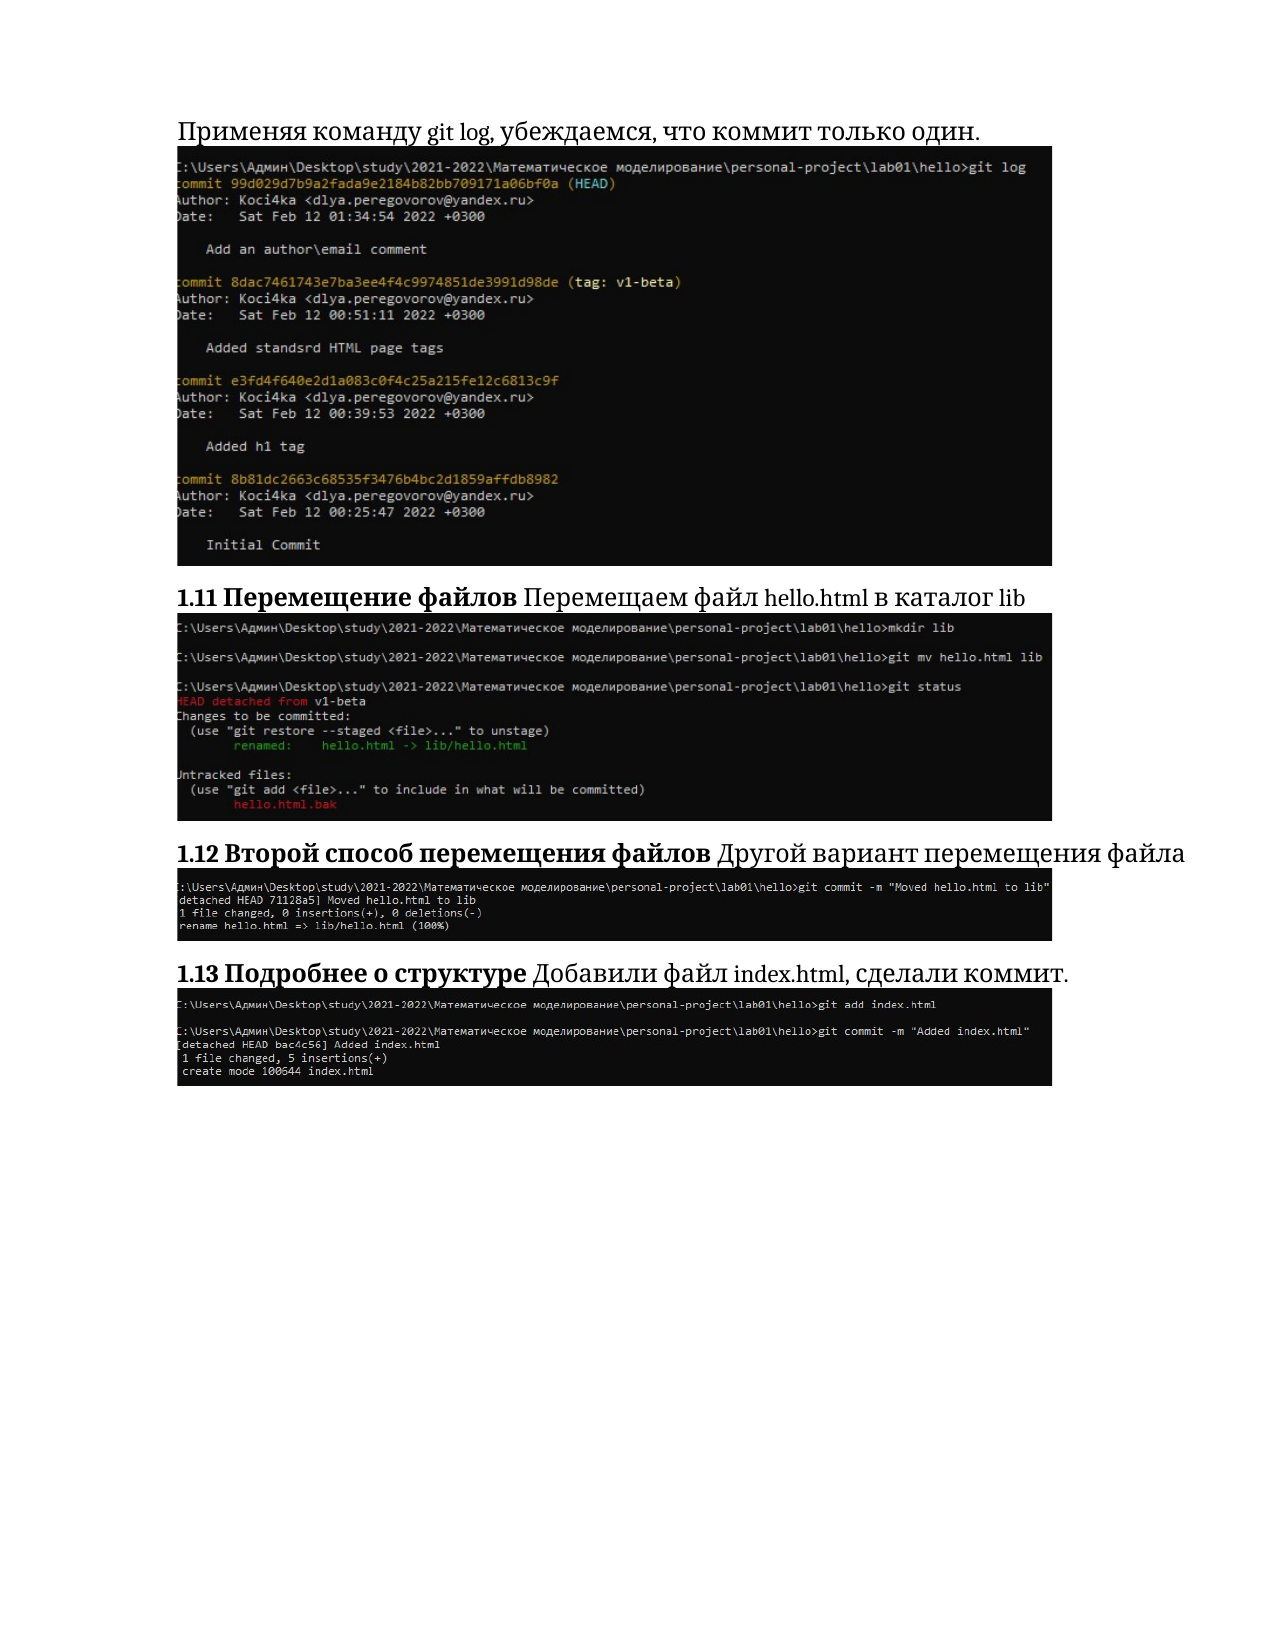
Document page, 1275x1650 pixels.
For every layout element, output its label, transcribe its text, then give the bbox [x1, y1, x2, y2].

picture [177, 146, 1053, 566]
picture [177, 988, 1053, 1086]
picture [177, 868, 1053, 941]
picture [177, 613, 1053, 821]
